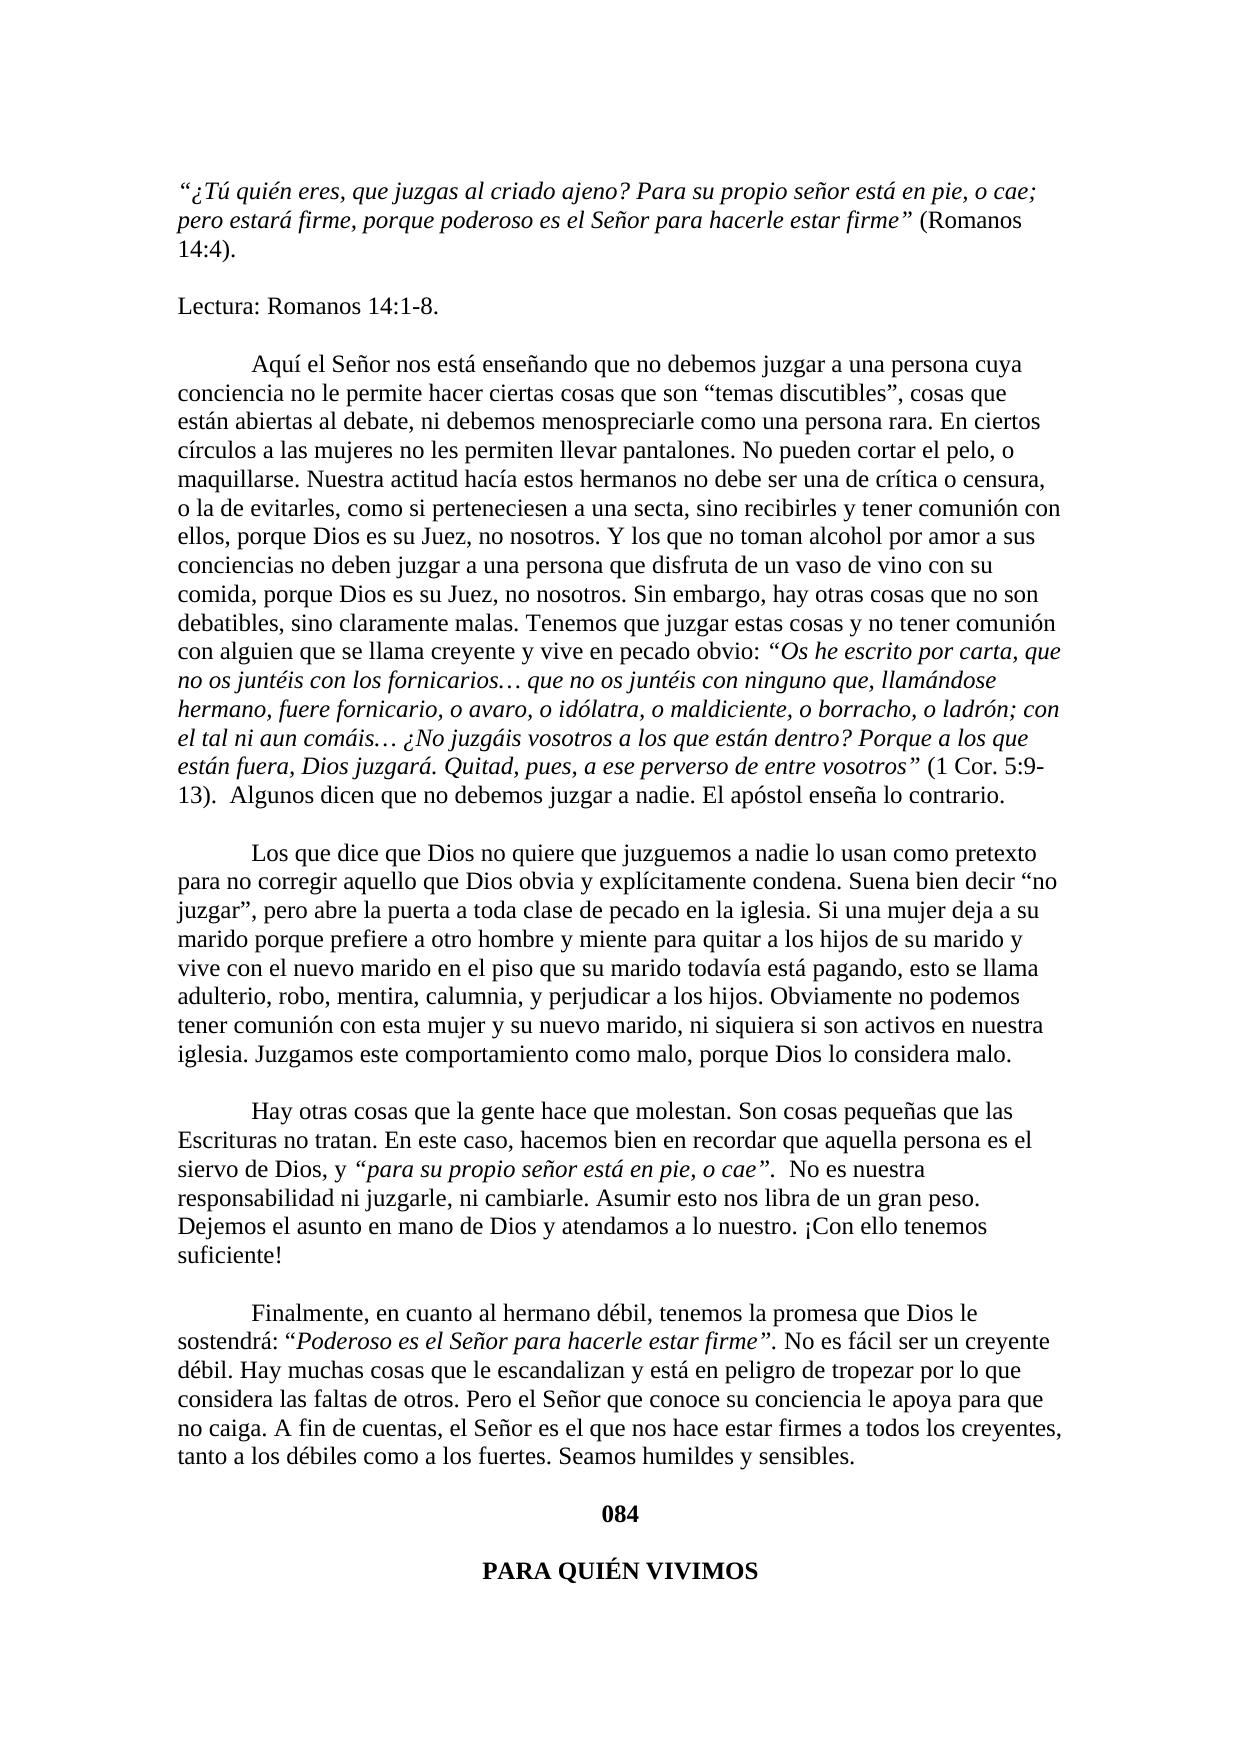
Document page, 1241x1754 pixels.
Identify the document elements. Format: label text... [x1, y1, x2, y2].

text PARA QUIÉN VIVIMOS [177, 1556, 1063, 1585]
text “¿Tú quién eres, que juzgas al criado ajeno? Para su propio señor está en pie, o cae; pero estará firme, porque poderoso es el Señor para hacerle estar firme” (Romanos 14:4). [177, 176, 1063, 263]
text Aquí el Señor nos está enseñando que no debemos juzgar a una persona cuya conciencia no le permite hacer ciertas cosas que son “temas discutibles”, cosas que están abiertas al debate, ni debemos menospreciarle como una persona rara. En ciertos círculos a las mujeres no les permiten llevar pantalones. No pueden cortar el pelo, o maquillarse. Nuestra actitud hacía estos hermanos no debe ser una de crítica o censura, o la de evitarles, como si perteneciesen a una secta, sino recibirles y tener comunión con ellos, porque Dios es su Juez, no nosotros. Y los que no toman alcohol por amor a sus conciencias no deben juzgar a una persona que disfruta de un vaso de vino con su comida, porque Dios es su Juez, no nosotros. Sin embargo, hay otras cosas que no son debatibles, sino claramente malas. Tenemos que juzgar estas cosas y no tener comunión con alguien que se llama creyente y vive en pecado obvio: “Os he escrito por carta, que no os juntéis con los fornicarios… que no os juntéis con ninguno que, llamándose hermano, fuere fornicario, o avaro, o idólatra, o maldiciente, o borracho, o ladrón; con el tal ni aun comáis… ¿No juzgáis vosotros a los que están dentro? Porque a los que están fuera, Dios juzgará. Quitad, pues, a ese perverso de entre vosotros” (1 Cor. 5:9-13). Algunos dicen que no debemos juzgar a nadie. El apóstol enseña lo contrario. [177, 349, 1063, 809]
text Lectura: Romanos 14:1-8. [177, 291, 1063, 320]
text Hay otras cosas que la gente hace que molestan. Son cosas pequeñas que las Escrituras no tratan. En este caso, hacemos bien en recordar que aquella persona es el siervo de Dios, y “para su propio señor está en pie, o cae”. No es nuestra responsabilidad ni juzgarle, ni cambiarle. Asumir esto nos libra de un gran peso. Dejemos el asunto en mano de Dios y atendamos a lo nuestro. ¡Con ello tenemos suficiente! [177, 1096, 1063, 1269]
text Los que dice que Dios no quiere que juzguemos a nadie lo usan como pretexto para no corregir aquello que Dios obvia y explícitamente condena. Suena bien decir “no juzgar”, pero abre la puerta a toda clase de pecado en la iglesia. Si una mujer deja a su marido porque prefiere a otro hombre y miente para quitar a los hijos de su marido y vive con el nuevo marido en el piso que su marido todavía está pagando, esto se llama adulterio, robo, mentira, calumnia, y perjudicar a los hijos. Obviamente no podemos tener comunión con esta mujer y su nuevo marido, ni siquiera si son activos en nuestra iglesia. Juzgamos este comportamiento como malo, porque Dios lo considera malo. [177, 838, 1063, 1068]
text 084 [177, 1499, 1063, 1528]
text Finalmente, en cuanto al hermano débil, tenemos la promesa que Dios le sostendrá: “Poderoso es el Señor para hacerle estar firme”. No es fácil ser un creyente débil. Hay muchas cosas que le escandalizan y está en peligro de tropezar por lo que considera las faltas de otros. Pero el Señor que conoce su conciencia le apoya para que no caiga. A fin de cuentas, el Señor es el que nos hace estar firmes a todos los creyentes, tanto a los débiles como a los fuertes. Seamos humildes y sensibles. [177, 1298, 1063, 1470]
